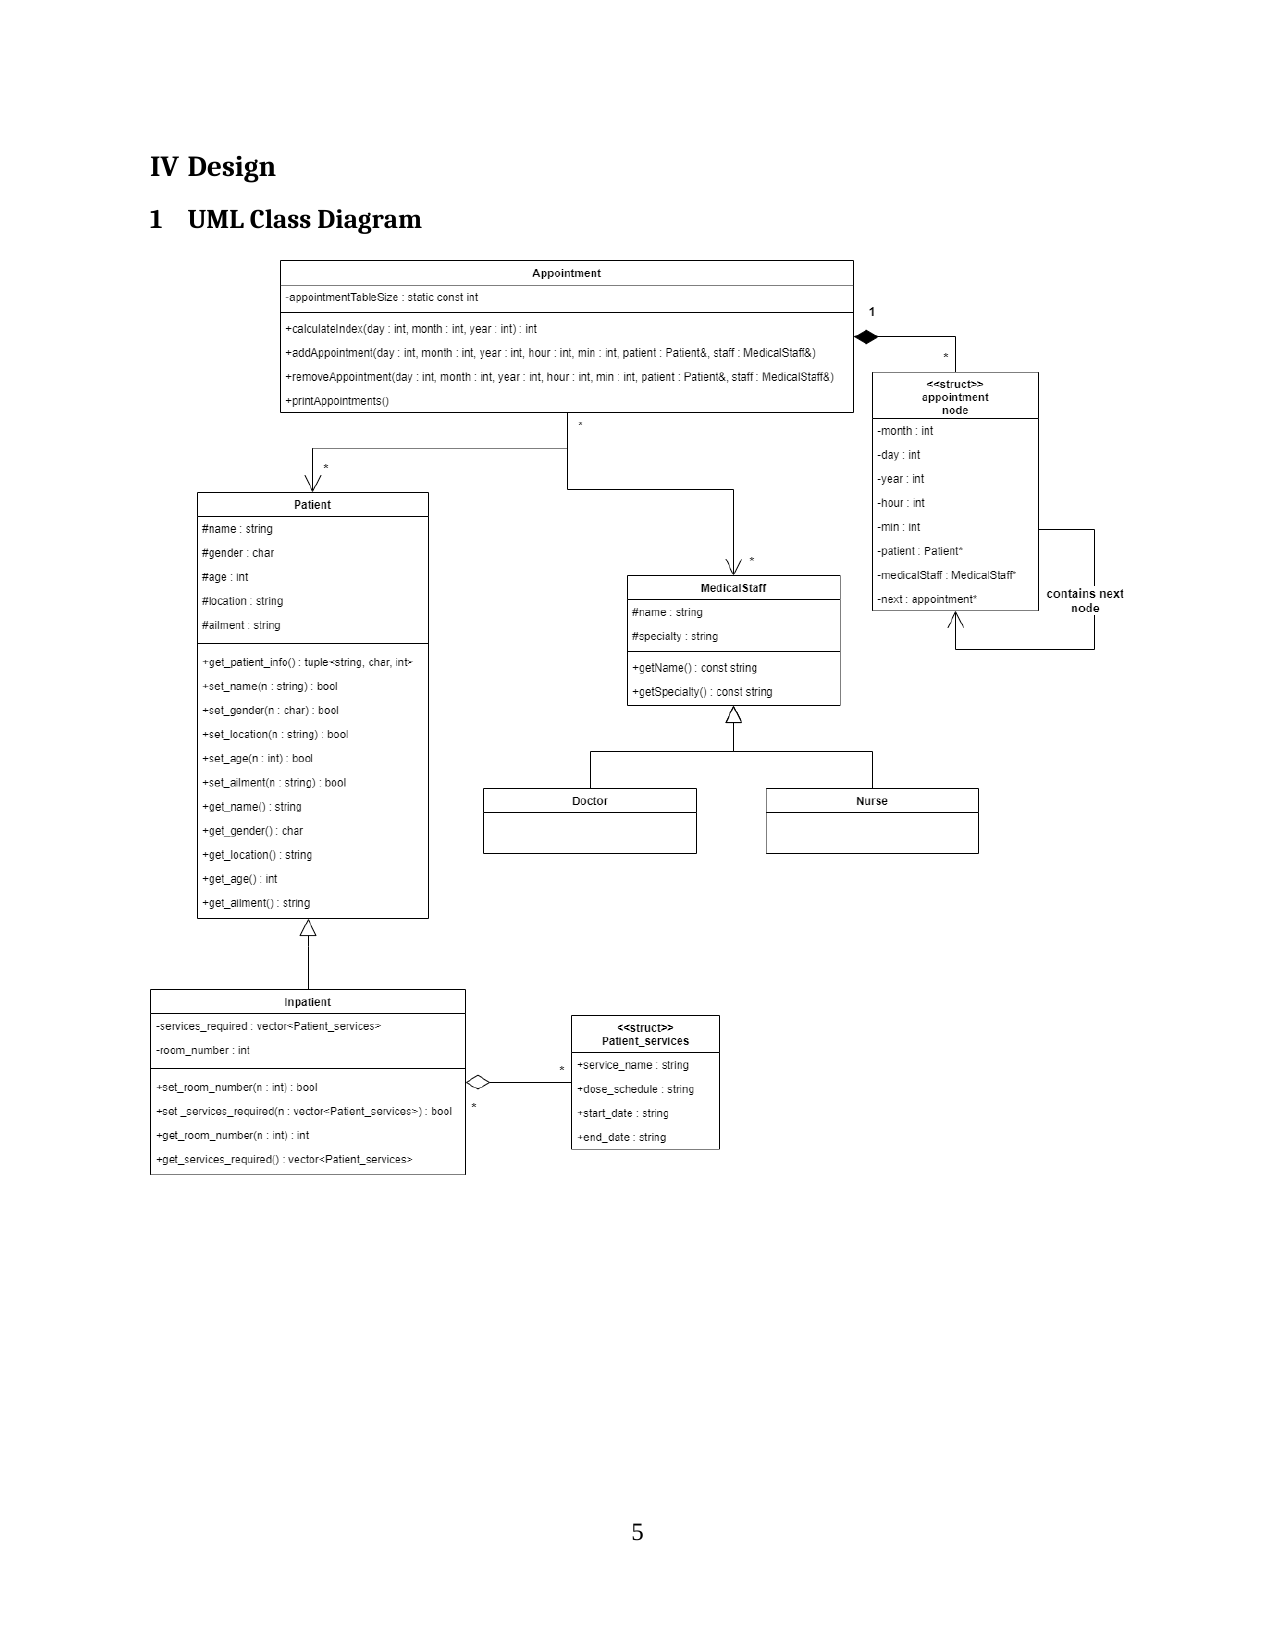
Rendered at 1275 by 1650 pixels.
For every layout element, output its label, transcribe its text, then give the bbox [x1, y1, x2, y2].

picture [150, 260, 1124, 1175]
subtitle UML Class Diagram [150, 204, 1125, 236]
subtitle Design [150, 150, 1125, 183]
